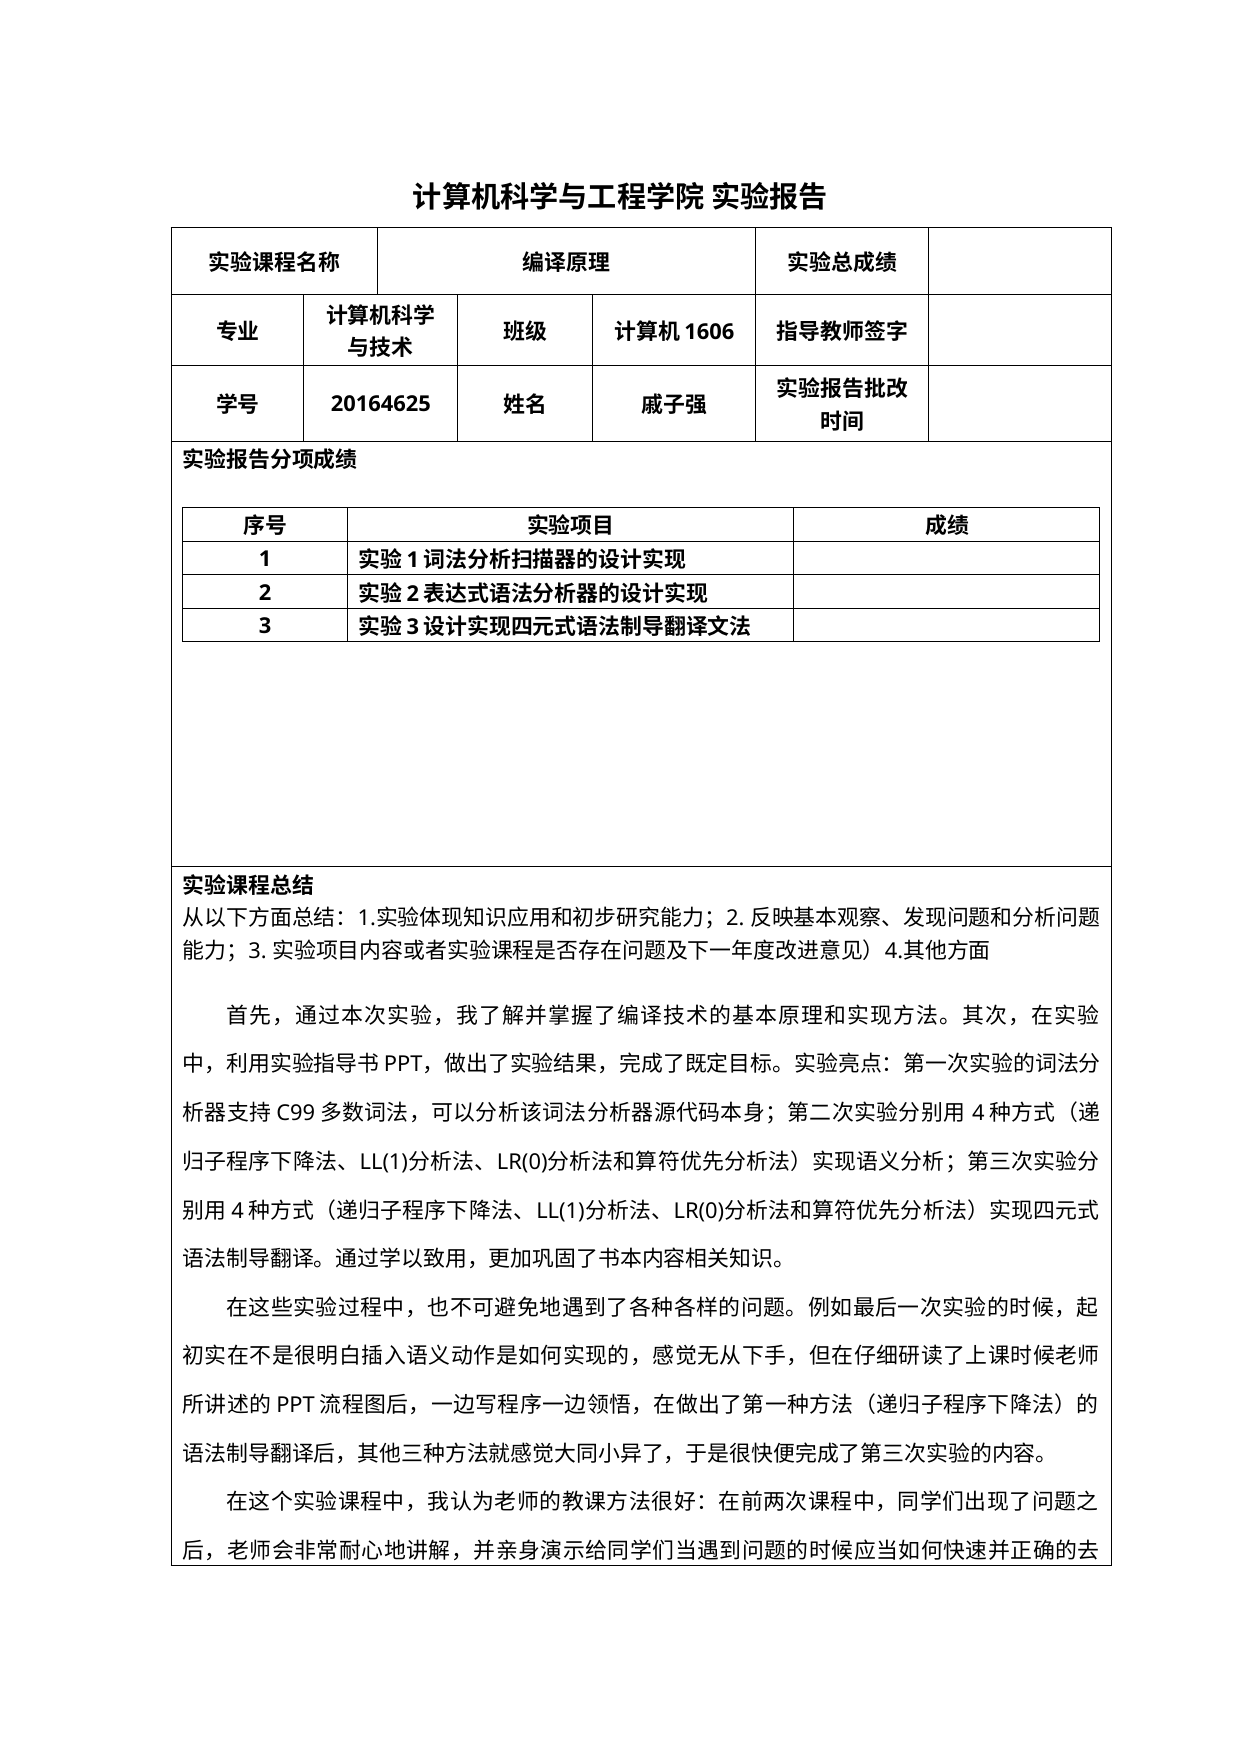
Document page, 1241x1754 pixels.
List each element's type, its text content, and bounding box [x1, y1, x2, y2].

table_header 编译原理 [378, 228, 755, 294]
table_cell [172, 867, 1111, 1565]
table_header 实验总成绩 [756, 228, 928, 294]
table_cell 计算机科学与技术 [304, 295, 457, 364]
table_cell 实验报告批改时间 [756, 366, 928, 441]
table_cell 实验报告分项成绩 [172, 442, 1111, 866]
table_cell [929, 366, 1111, 441]
table_cell 计算机1606 [593, 295, 755, 364]
table_cell 专业 [172, 295, 303, 364]
table_header 实验课程名称 [172, 228, 377, 294]
table_cell 指导教师签字 [756, 295, 928, 364]
text 计算机科学与工程学院 实验报告 [187, 162, 1053, 227]
table_cell 20164625 [304, 366, 457, 441]
table_cell 学号 [172, 366, 303, 441]
table_cell [929, 295, 1111, 364]
table_cell 姓名 [458, 366, 592, 441]
table_cell 戚子强 [593, 366, 755, 441]
table_cell 班级 [458, 295, 592, 364]
table_header [929, 228, 1111, 294]
